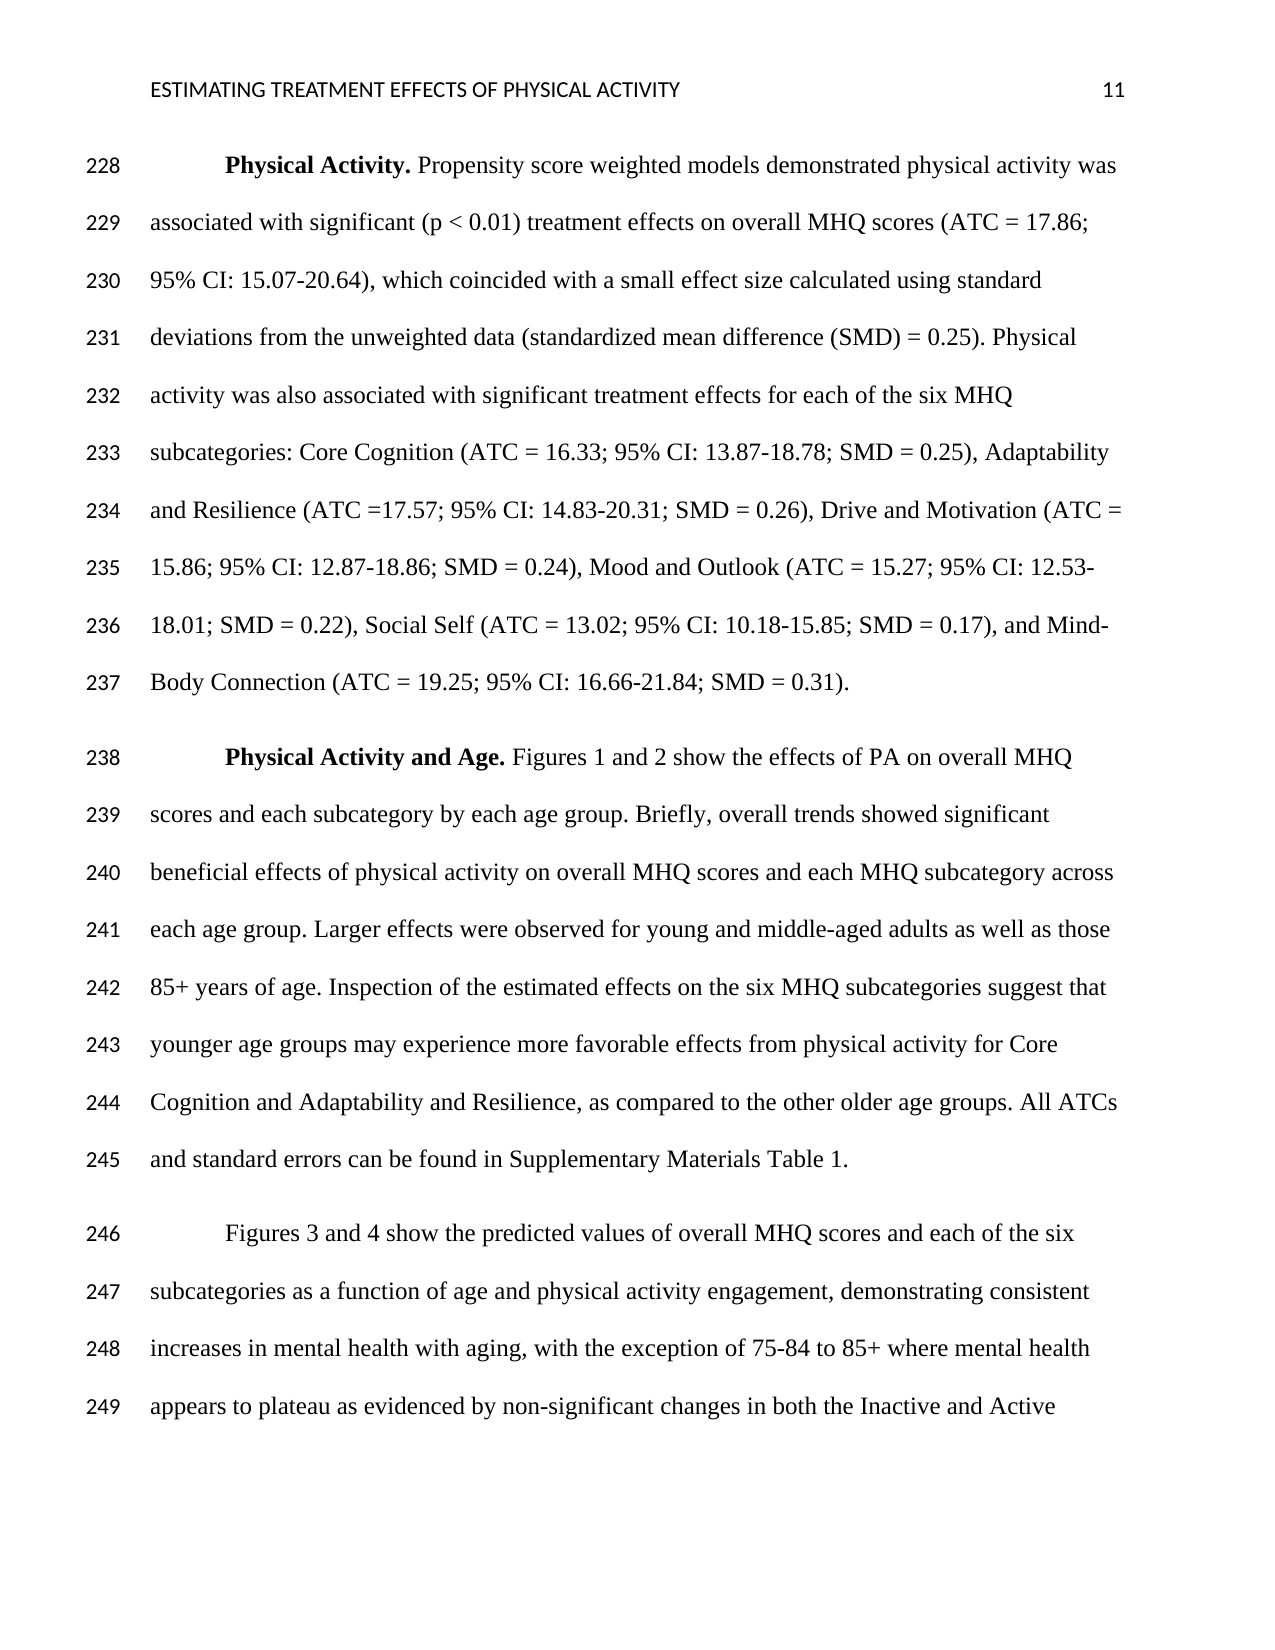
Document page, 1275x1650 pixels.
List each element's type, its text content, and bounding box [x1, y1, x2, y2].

text Physical Activity and Age. Figures 1 and 2 show the effects of PA on overall MHQ scores and each subcategory by each age group. Briefly, overall trends showed significant beneficial effects of physical activity on overall MHQ scores and each MHQ subcategory across each age group. Larger effects were observed for young and middle-aged adults as well as those 85+ years of age. Inspection of the estimated effects on the six MHQ subcategories suggest that younger age groups may experience more favorable effects from physical activity for Core Cognition and Adaptability and Resilience, as compared to the other older age groups. All ATCs and standard errors can be found in Supplementary Materials Table 1. [150, 742, 1125, 1173]
text Physical Activity. Propensity score weighted models demonstrated physical activity was associated with significant (p < 0.01) treatment effects on overall MHQ scores (ATC = 17.86; 95% CI: 15.07-20.64), which coincided with a small effect size calculated using standard deviations from the unweighted data (standardized mean difference (SMD) = 0.25). Physical activity was also associated with significant treatment effects for each of the six MHQ subcategories: Core Cognition (ATC = 16.33; 95% CI: 13.87-18.78; SMD = 0.25), Adaptability and Resilience (ATC =17.57; 95% CI: 14.83-20.31; SMD = 0.26), Drive and Motivation (ATC = 15.86; 95% CI: 12.87-18.86; SMD = 0.24), Mood and Outlook (ATC = 15.27; 95% CI: 12.53-18.01; SMD = 0.22), Social Self (ATC = 13.02; 95% CI: 10.18-15.85; SMD = 0.17), and Mind-Body Connection (ATC = 19.25; 95% CI: 16.66-21.84; SMD = 0.31). [150, 150, 1125, 696]
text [150, 1218, 1125, 1419]
